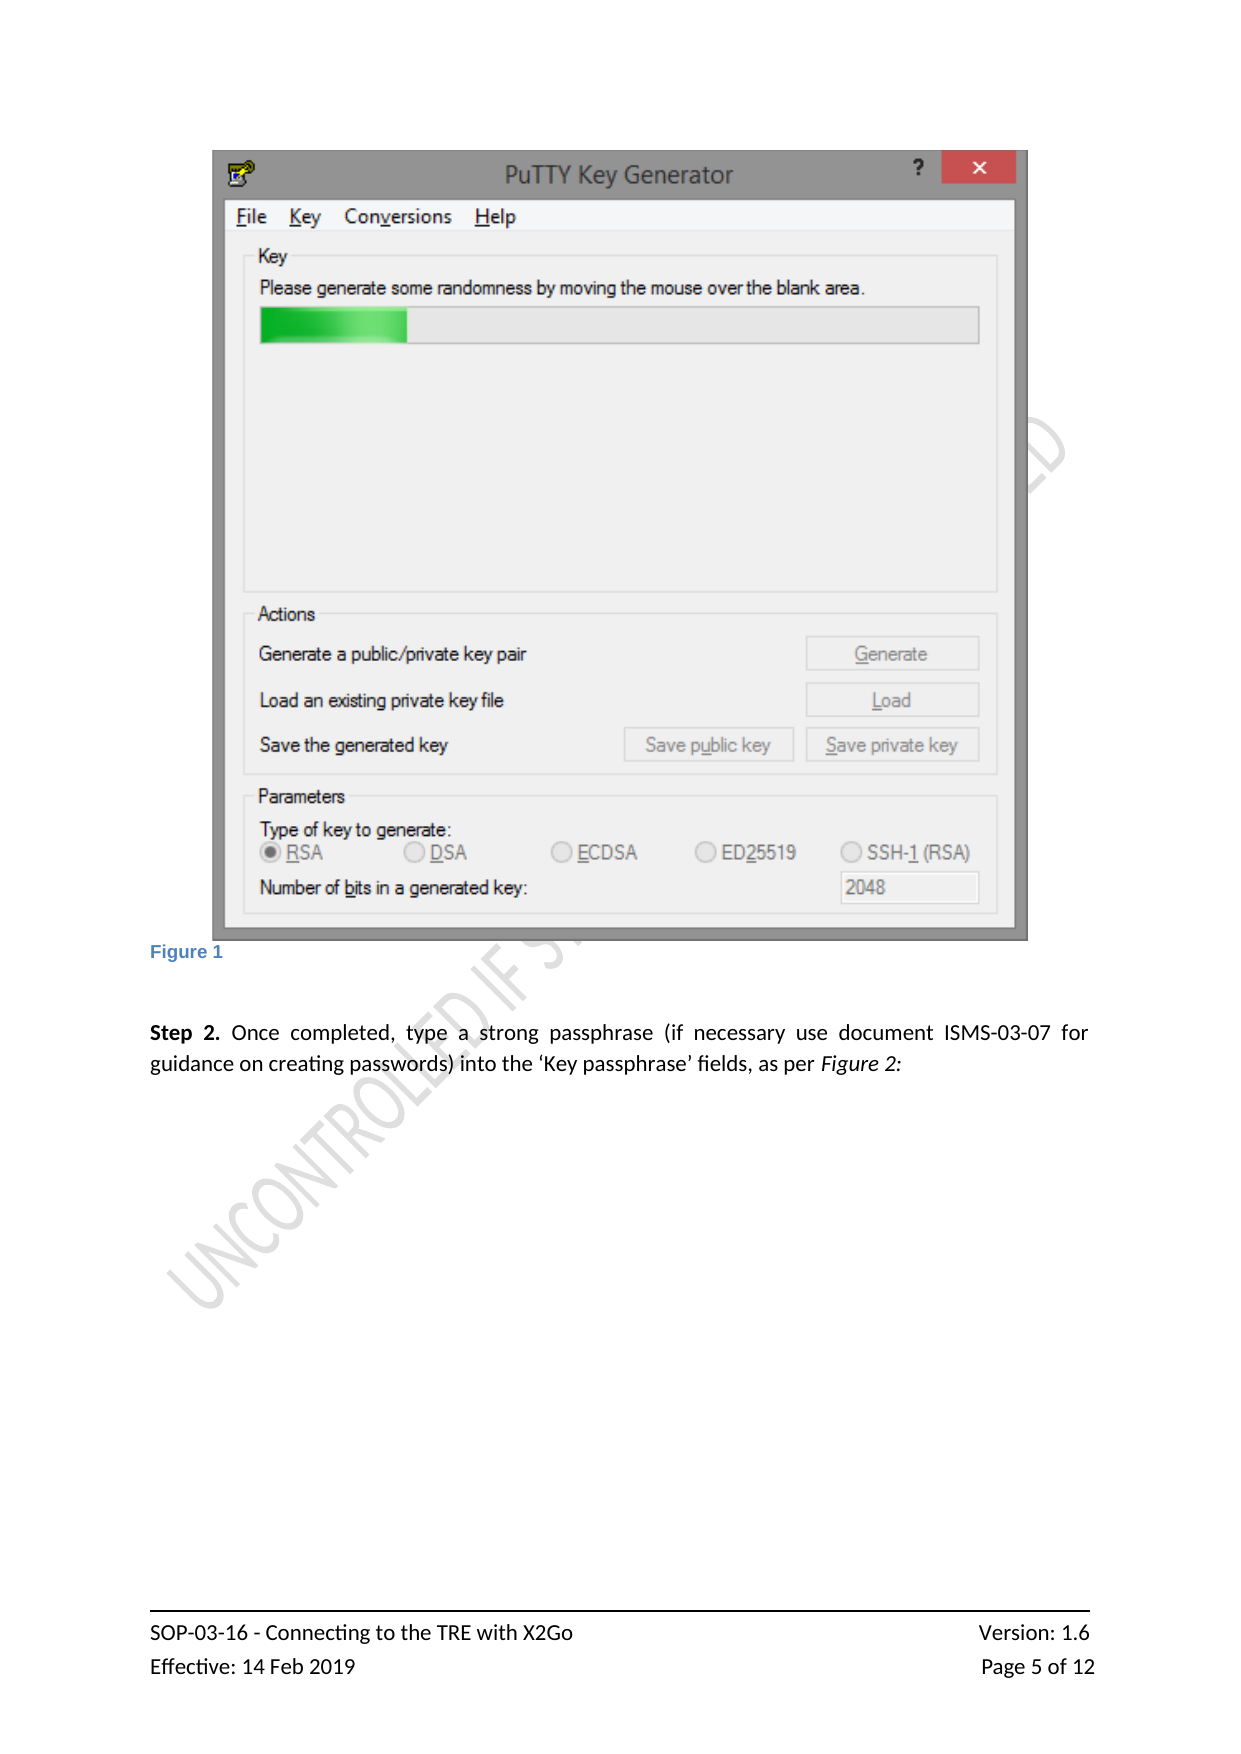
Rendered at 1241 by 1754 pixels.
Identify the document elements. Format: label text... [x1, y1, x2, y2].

picture [212, 150, 1028, 941]
text Step 2. Once completed, type a strong passphrase (if necessary use document ISMS-03-07 for guidance on creating passwords) into the ‘Key passphrase’ fields, as per Figure 2: [150, 1014, 1090, 1077]
text Figure 1 [150, 941, 1090, 962]
